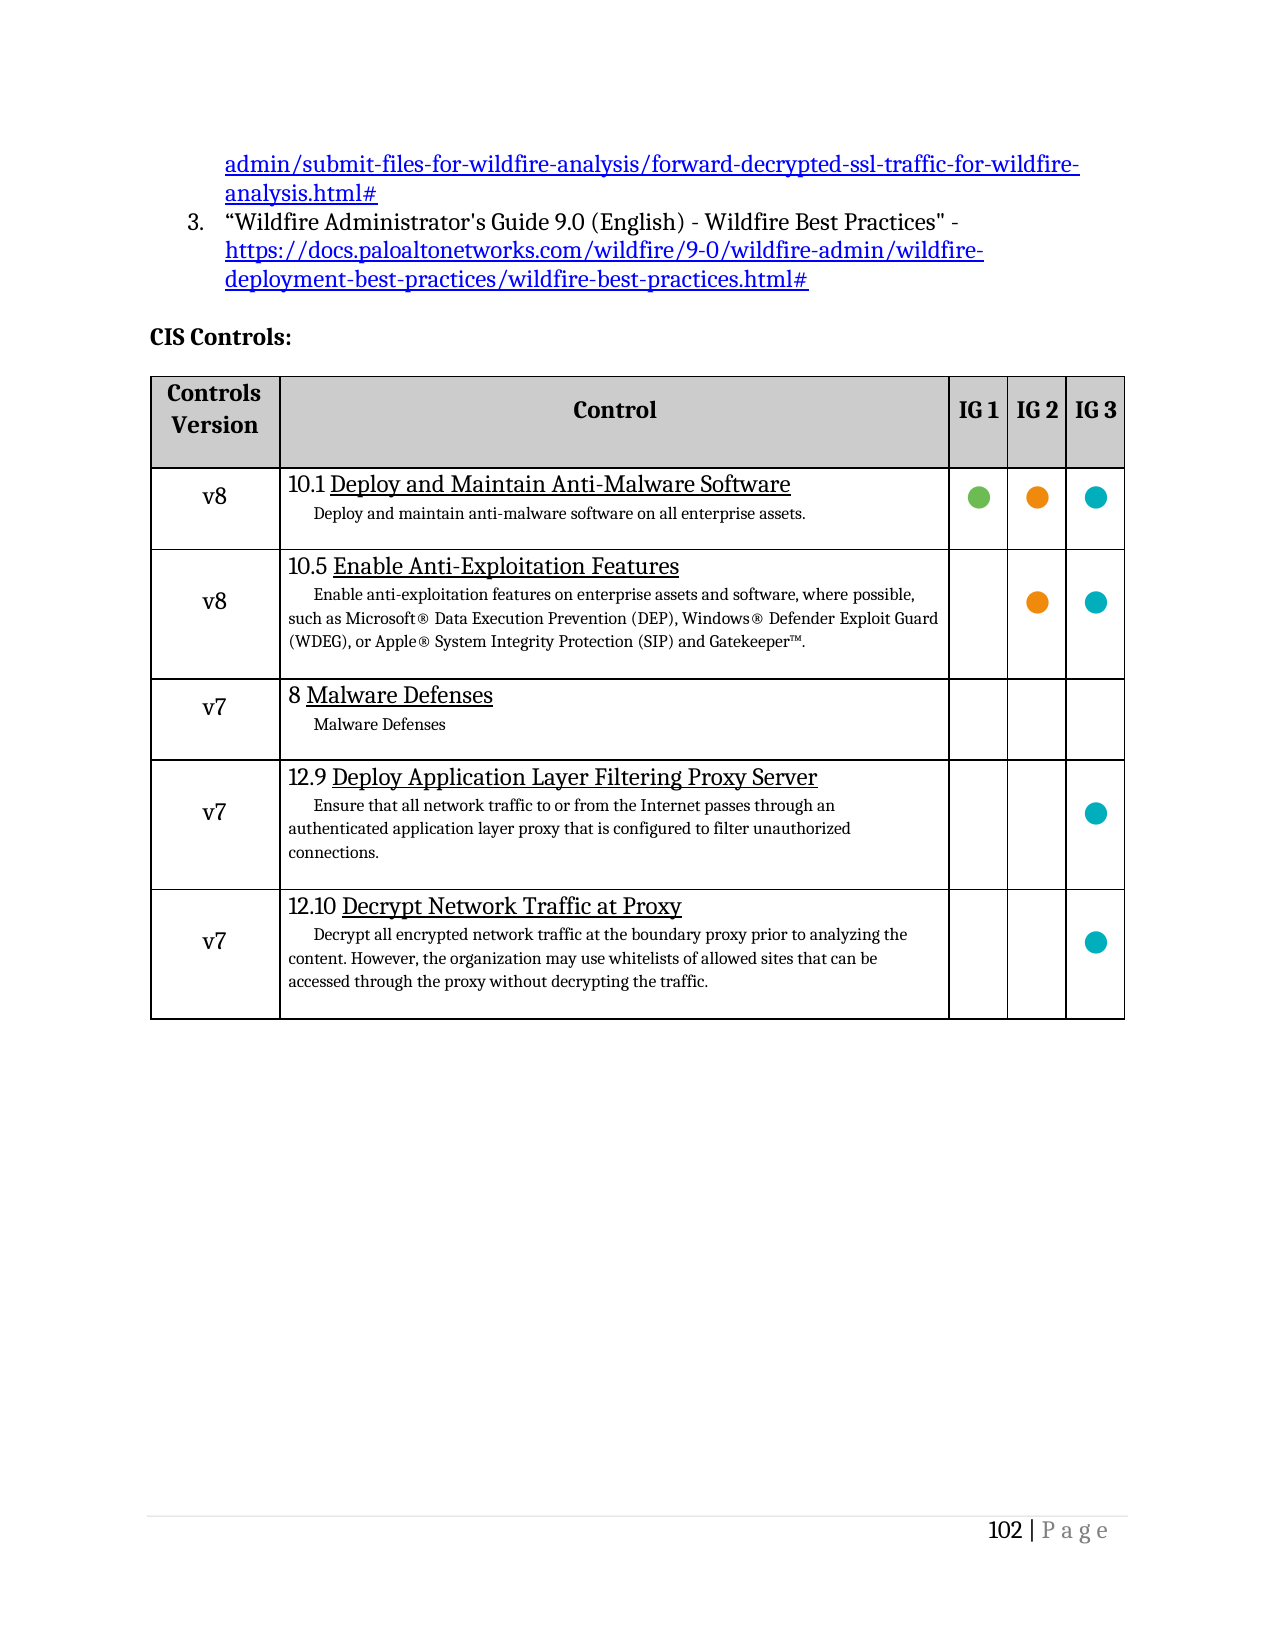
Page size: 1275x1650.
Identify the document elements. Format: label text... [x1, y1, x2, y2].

list “Wildfire Administrator's Guide 9.0 (English) - Wildfire Best Practices" - https://docs.paloaltonetworks.com/wildfire/9-0/wildfire-admin/wildfire- deployment-best-practices/wildfire-best-practices.html# [187, 207, 1026, 294]
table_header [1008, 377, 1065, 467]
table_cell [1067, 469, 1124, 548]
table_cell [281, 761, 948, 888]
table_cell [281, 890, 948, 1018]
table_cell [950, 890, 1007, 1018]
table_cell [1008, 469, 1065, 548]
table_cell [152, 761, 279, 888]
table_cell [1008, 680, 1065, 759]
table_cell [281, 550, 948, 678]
text admin/submit-files-for-wildfire-analysis/forward-decrypted-ssl-traffic-for-wildfire- analysis.html# [225, 150, 1235, 207]
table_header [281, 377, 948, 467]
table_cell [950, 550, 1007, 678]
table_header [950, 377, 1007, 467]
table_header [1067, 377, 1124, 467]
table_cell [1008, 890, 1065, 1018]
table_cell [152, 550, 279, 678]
text CIS Controls: [150, 322, 1235, 351]
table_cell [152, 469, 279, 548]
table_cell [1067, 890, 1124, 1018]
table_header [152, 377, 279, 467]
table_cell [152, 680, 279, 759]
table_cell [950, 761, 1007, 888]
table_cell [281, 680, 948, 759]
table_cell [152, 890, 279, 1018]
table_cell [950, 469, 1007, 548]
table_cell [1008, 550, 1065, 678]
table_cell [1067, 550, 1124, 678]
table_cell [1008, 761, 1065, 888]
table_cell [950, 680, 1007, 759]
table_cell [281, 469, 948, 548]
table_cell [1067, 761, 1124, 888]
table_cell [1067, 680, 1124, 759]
